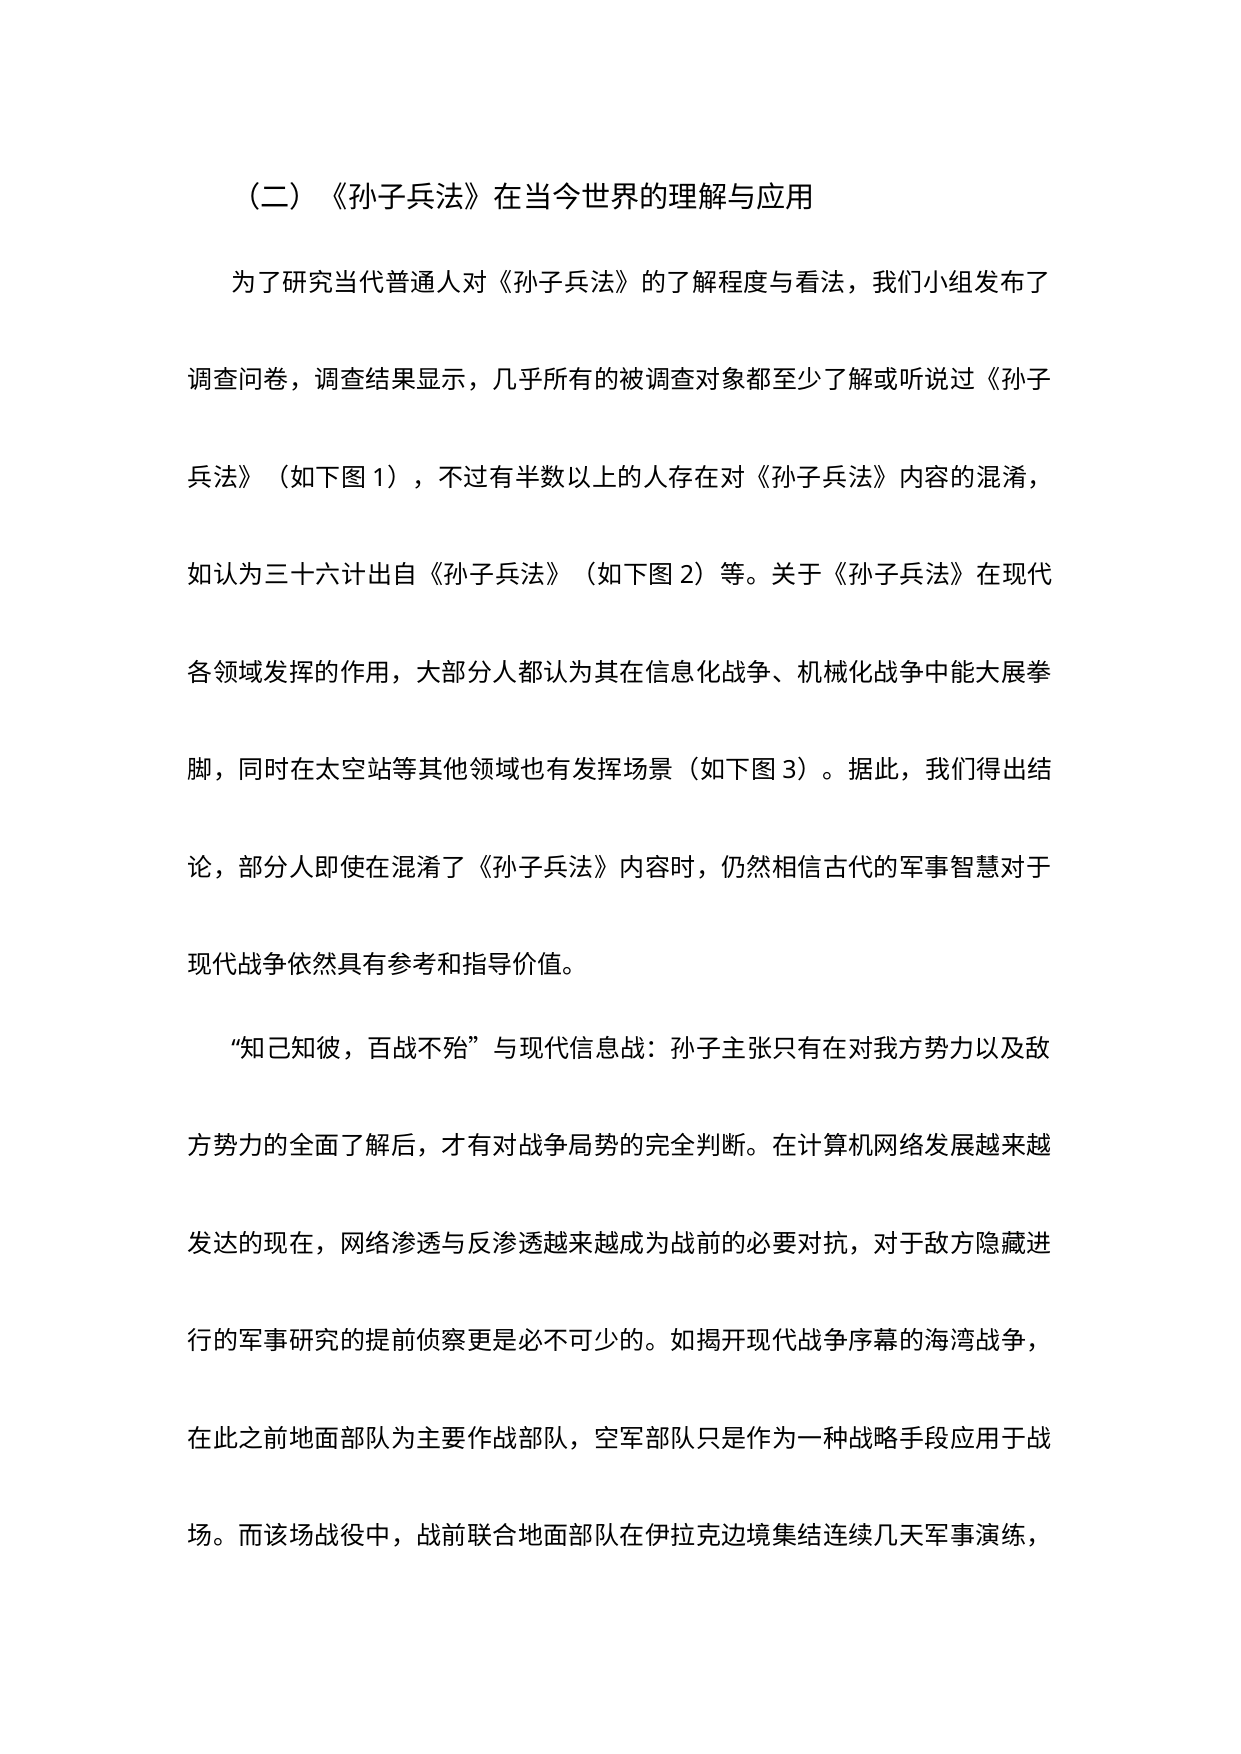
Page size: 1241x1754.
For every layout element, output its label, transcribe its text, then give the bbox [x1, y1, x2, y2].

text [187, 1014, 1053, 1566]
text 为了研究当代普通人对《孙子兵法》的了解程度与看法，我们小组发布了调查问卷，调查结果显示，几乎所有的被调查对象都至少了解或听说过《孙子兵法》（如下图1），不过有半数以上的人存在对《孙子兵法》内容的混淆，如认为三十六计出自《孙子兵法》（如下图2）等。关于《孙子兵法》在现代各领域发挥的作用，大部分人都认为其在信息化战争、机械化战争中能大展拳脚，同时在太空站等其他领域也有发挥场景（如下图3）。据此，我们得出结论，部分人即使在混淆了《孙子兵法》内容时，仍然相信古代的军事智慧对于现代战争依然具有参考和指导价值。 [187, 248, 1053, 996]
text （二）《孙子兵法》在当今世界的理解与应用 [187, 162, 1053, 227]
